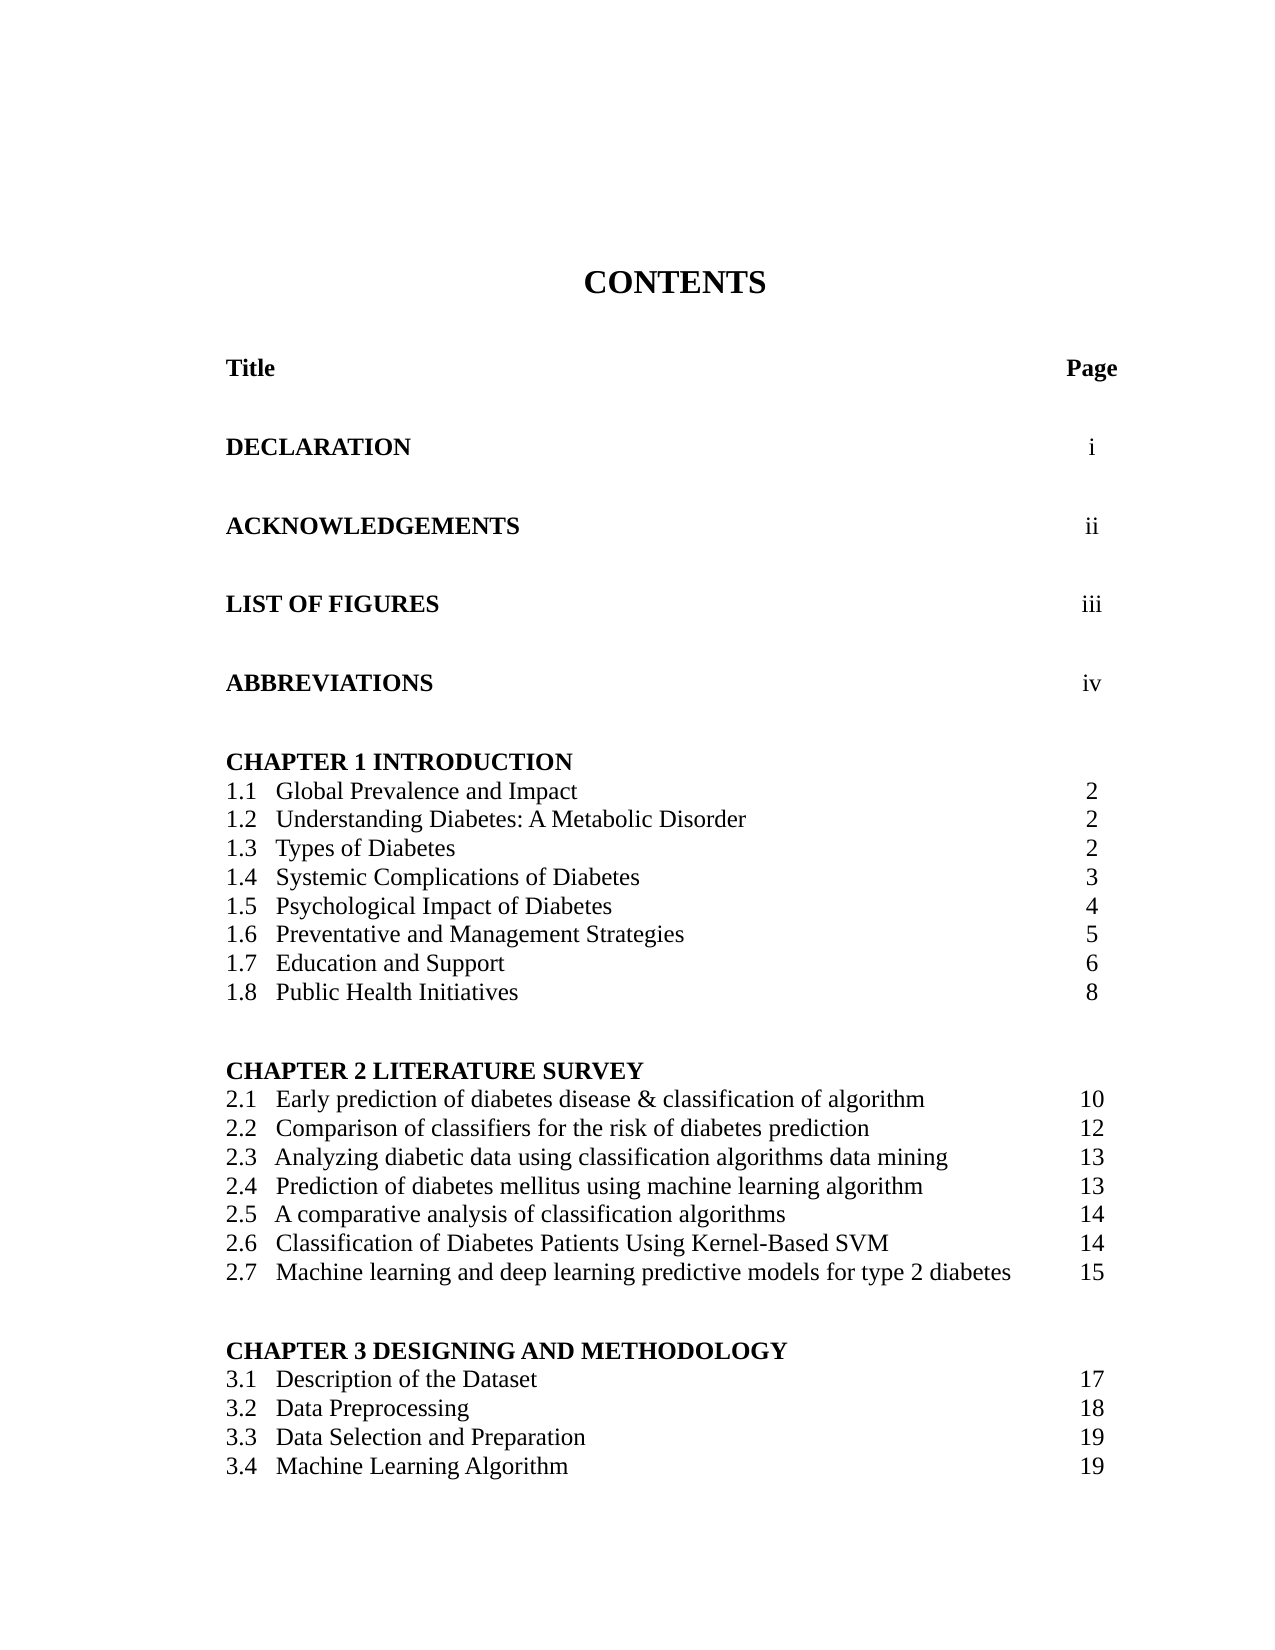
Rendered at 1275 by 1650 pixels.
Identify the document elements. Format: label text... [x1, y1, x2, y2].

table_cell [226, 1336, 1037, 1479]
table_cell LIST OF FIGURES [226, 590, 1037, 668]
table_cell ii [1037, 511, 1147, 589]
table_header Title [226, 353, 1037, 432]
table_cell 2 2 2 3 4 5 6 8 [1037, 747, 1147, 1056]
table_cell ACKNOWLEDGEMENTS [226, 511, 1037, 589]
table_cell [1037, 1336, 1147, 1479]
table_cell iv [1037, 668, 1147, 747]
table_cell ABBREVIATIONS [226, 668, 1037, 747]
text CONTENTS [225, 262, 1125, 300]
table_cell CHAPTER 1 INTRODUCTION 1.1 Global Prevalence and Impact 1.2 Understanding Diabetes: A Metabolic Disorder 1.3 Types of Diabetes 1.4 Systemic Complications of Diabetes 1.5 Psychological Impact of Diabetes 1.6 Preventative and Management Strategies 1.7 Education and Support 1.8 Public Health Initiatives [226, 747, 1037, 1056]
table_cell DECLARATION [226, 432, 1037, 511]
table_cell i [1037, 432, 1147, 511]
table_cell 10 12 13 13 14 14 15 [1037, 1056, 1147, 1336]
table_cell iii [1037, 590, 1147, 668]
table_cell CHAPTER 2 LITERATURE SURVEY 2.1 Early prediction of diabetes disease & classification of algorithm 2.2 Comparison of classifiers for the risk of diabetes prediction 2.3 Analyzing diabetic data using classification algorithms data mining 2.4 Prediction of diabetes mellitus using machine learning algorithm 2.5 A comparative analysis of classification algorithms 2.6 Classification of Diabetes Patients Using Kernel-Based SVM 2.7 Machine learning and deep learning predictive models for type 2 diabetes [226, 1056, 1037, 1336]
table_header Page [1037, 353, 1147, 432]
